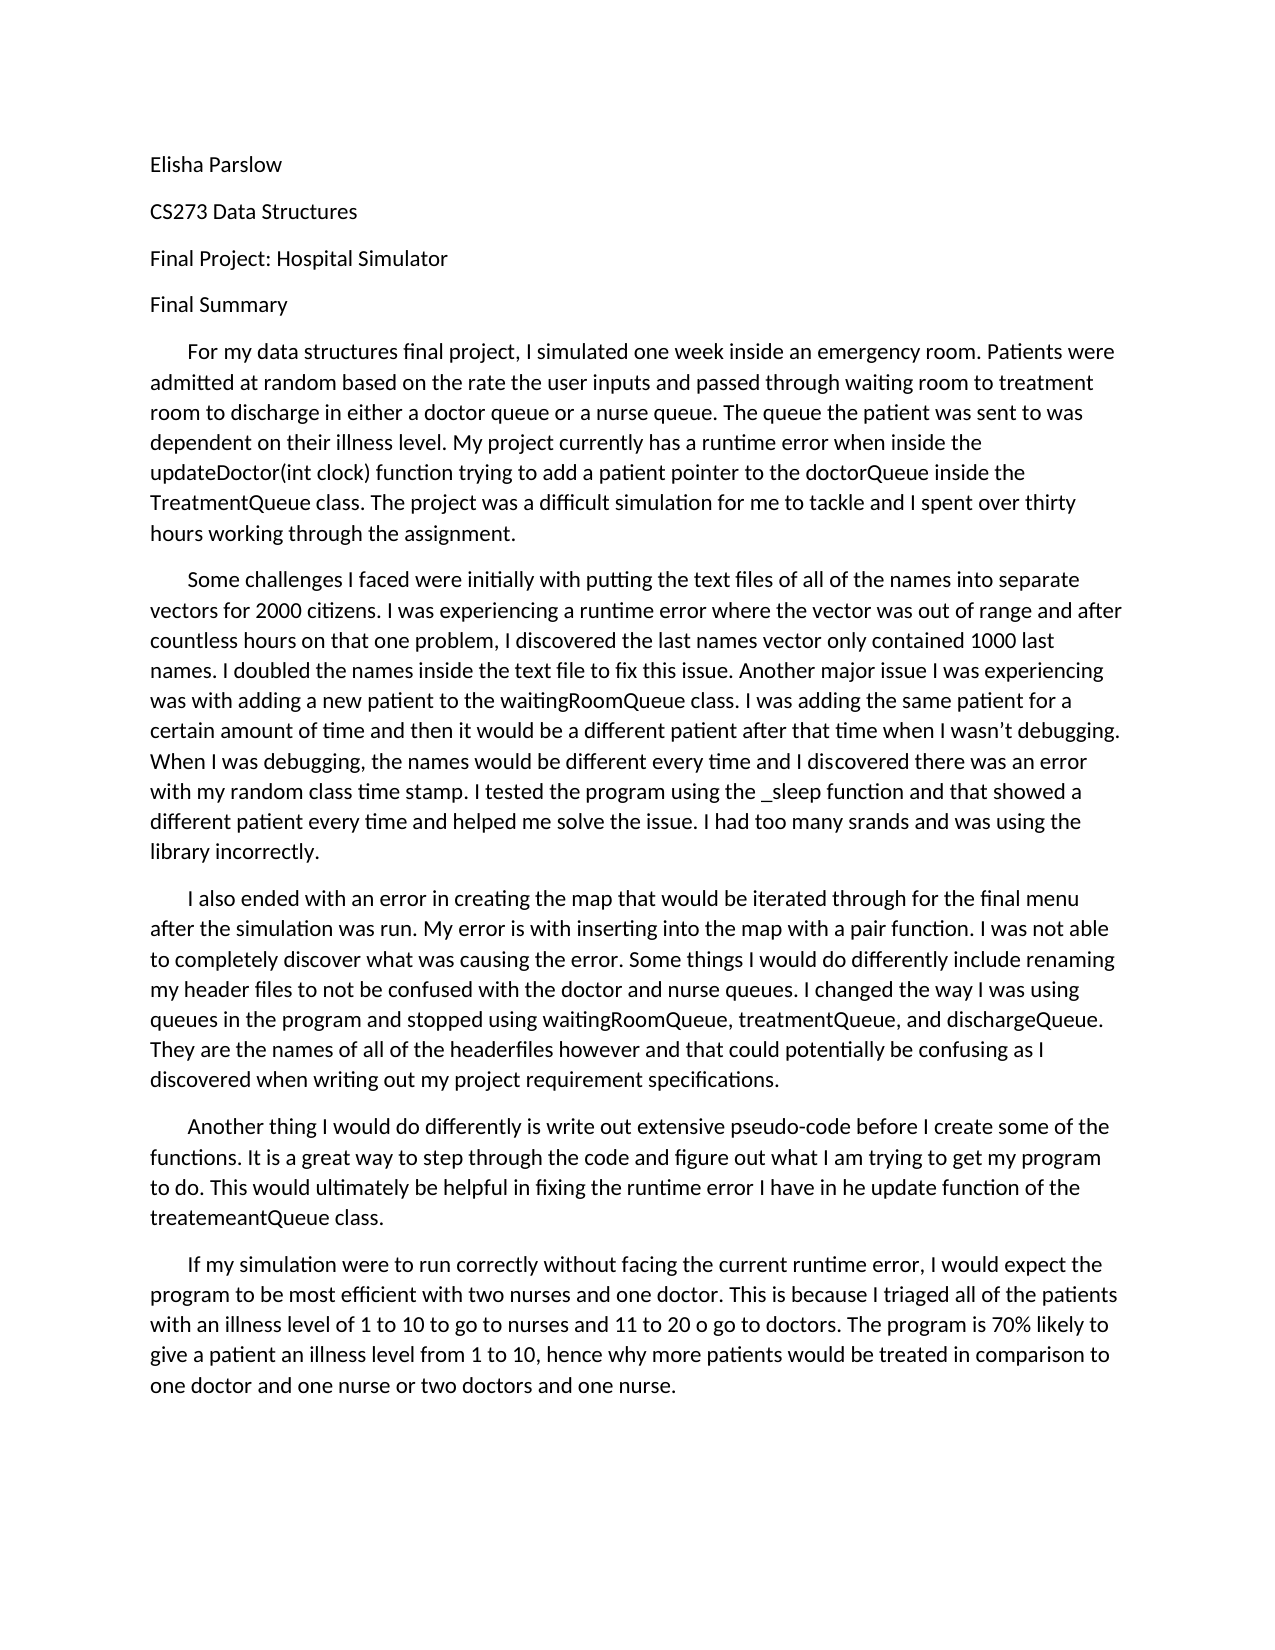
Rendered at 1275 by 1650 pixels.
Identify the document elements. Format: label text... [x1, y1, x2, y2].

text If my simulation were to run correctly without facing the current runtime error, I would expect the program to be most efficient with two nurses and one doctor. This is because I triaged all of the patients with an illness level of 1 to 10 to go to nurses and 11 to 20 o go to doctors. The program is 70% likely to give a patient an illness level from 1 to 10, hence why more patients would be treated in comparison to one doctor and one nurse or two doctors and one nurse. [150, 1250, 1125, 1399]
text Some challenges I faced were initially with putting the text files of all of the names into separate vectors for 2000 citizens. I was experiencing a runtime error where the vector was out of range and after countless hours on that one problem, I discovered the last names vector only contained 1000 last names. I doubled the names inside the text file to fix this issue. Another major issue I was experiencing was with adding a new patient to the waitingRoomQueue class. I was adding the same patient for a certain amount of time and then it would be a different patient after that time when I wasn’t debugging. When I was debugging, the names would be different every time and I discovered there was an error with my random class time stamp. I tested the program using the _sleep function and that showed a different patient every time and helped me solve the issue. I had too many srands and was using the library incorrectly. [150, 566, 1125, 866]
text For my data structures final project, I simulated one week inside an emergency room. Patients were admitted at random based on the rate the user inputs and passed through waiting room to treatment room to discharge in either a doctor queue or a nurse queue. The queue the patient was sent to was dependent on their illness level. My project currently has a runtime error when inside the updateDoctor(int clock) function trying to add a patient pointer to the doctorQueue inside the TreatmentQueue class. The project was a difficult simulation for me to tackle and I spent over thirty hours working through the assignment. [150, 337, 1125, 547]
text Final Project: Hospital Simulator [150, 244, 1125, 272]
text Elisha Parslow [150, 150, 1125, 178]
text Final Summary [150, 291, 1125, 319]
text CS273 Data Structures [150, 197, 1125, 225]
text I also ended with an error in creating the map that would be iterated through for the final menu after the simulation was run. My error is with inserting into the map with a pair function. I was not able to completely discover what was causing the error. Some things I would do differently include renaming my header files to not be confused with the doctor and nurse queues. I changed the way I was using queues in the program and stopped using waitingRoomQueue, treatmentQueue, and dischargeQueue. They are the names of all of the headerfiles however and that could potentially be confusing as I discovered when writing out my project requirement specifications. [150, 884, 1125, 1094]
text Another thing I would do differently is write out extensive pseudo-code before I create some of the functions. It is a great way to step through the code and figure out what I am trying to get my program to do. This would ultimately be helpful in fixing the runtime error I have in he update function of the treatemeantQueue class. [150, 1112, 1125, 1231]
